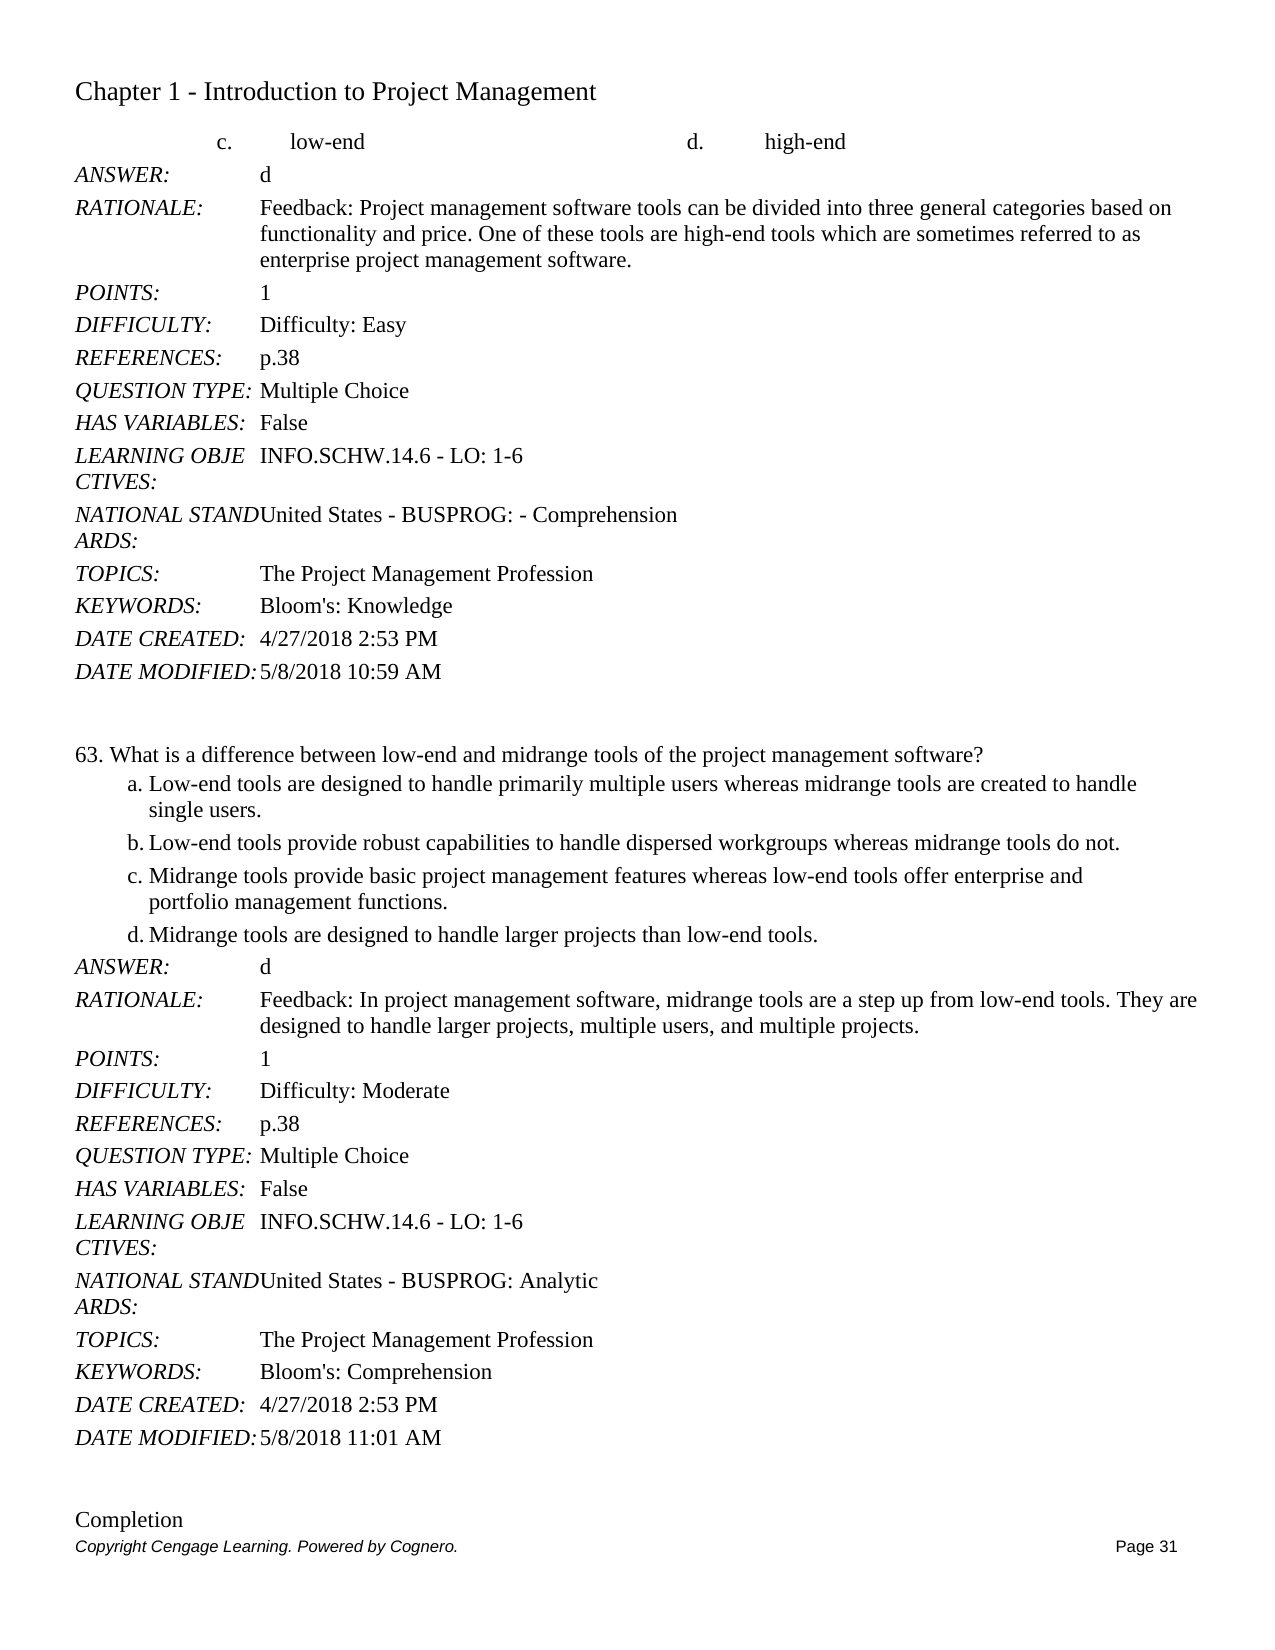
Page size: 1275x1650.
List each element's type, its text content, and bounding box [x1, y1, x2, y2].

table_header Completion [75, 1506, 1200, 1533]
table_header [75, 125, 1200, 714]
table_header 63. What is a difference between low-end and midrange tools of the project management software? [75, 741, 1200, 1479]
